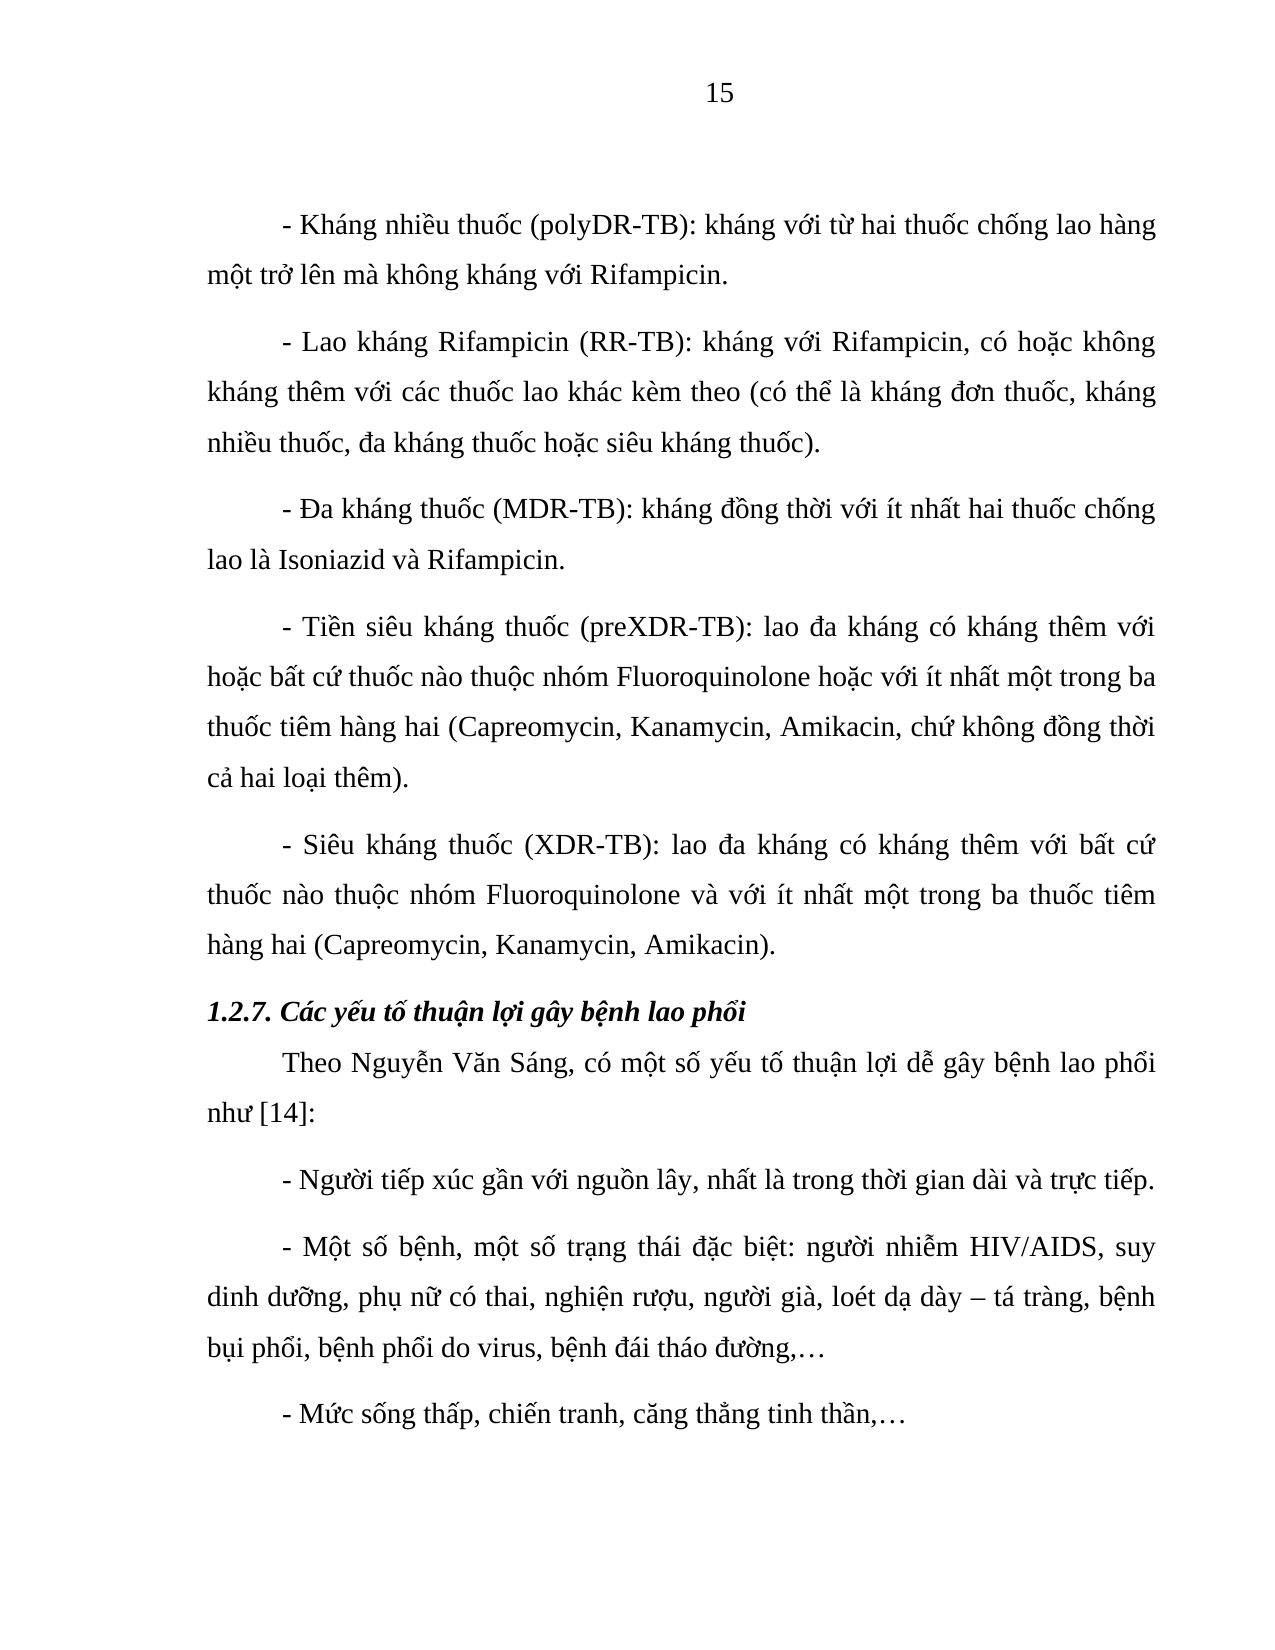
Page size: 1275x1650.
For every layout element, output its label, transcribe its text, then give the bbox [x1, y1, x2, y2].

text - Siêu kháng thuốc (XDR-TB): lao đa kháng có kháng thêm với bất cứ thuốc nào thuộc nhóm Fluoroquinolone và với ít nhất một trong ba thuốc tiêm hàng hai (Capreomycin, Kanamycin, Amikacin). [207, 827, 1157, 961]
text - Lao kháng Rifampicin (RR-TB): kháng với Rifampicin, có hoặc không kháng thêm với các thuốc lao khác kèm theo (có thể là kháng đơn thuốc, kháng nhiều thuốc, đa kháng thuốc hoặc siêu kháng thuốc). [207, 324, 1157, 458]
text Theo Nguyễn Văn Sáng, có một số yếu tố thuận lợi dễ gây bệnh lao phổi như [14]: [207, 1045, 1157, 1129]
text - Mức sống thấp, chiến tranh, căng thẳng tinh thần,… [207, 1397, 1157, 1430]
text - Kháng nhiều thuốc (polyDR-TB): kháng với từ hai thuốc chống lao hàng một trở lên mà không kháng với Rifampicin. [207, 207, 1157, 291]
subtitle 1.2.7. Các yếu tố thuận lợi gây bệnh lao phổi [207, 994, 1157, 1028]
text - Người tiếp xúc gần với nguồn lây, nhất là trong thời gian dài và trực tiếp. [207, 1162, 1157, 1196]
text - Đa kháng thuốc (MDR-TB): kháng đồng thời với ít nhất hai thuốc chống lao là Isoniazid và Rifampicin. [207, 492, 1157, 576]
text - Tiền siêu kháng thuốc (preXDR-TB): lao đa kháng có kháng thêm với hoặc bất cứ thuốc nào thuộc nhóm Fluoroquinolone hoặc với ít nhất một trong ba thuốc tiêm hàng hai (Capreomycin, Kanamycin, Amikacin, chứ không đồng thời cả hai loại thêm). [207, 609, 1157, 793]
text - Một số bệnh, một số trạng thái đặc biệt: người nhiễm HIV/AIDS, suy dinh dưỡng, phụ nữ có thai, nghiện rượu, người già, loét dạ dày – tá tràng, bệnh bụi phổi, bệnh phổi do virus, bệnh đái tháo đường,… [207, 1229, 1157, 1363]
